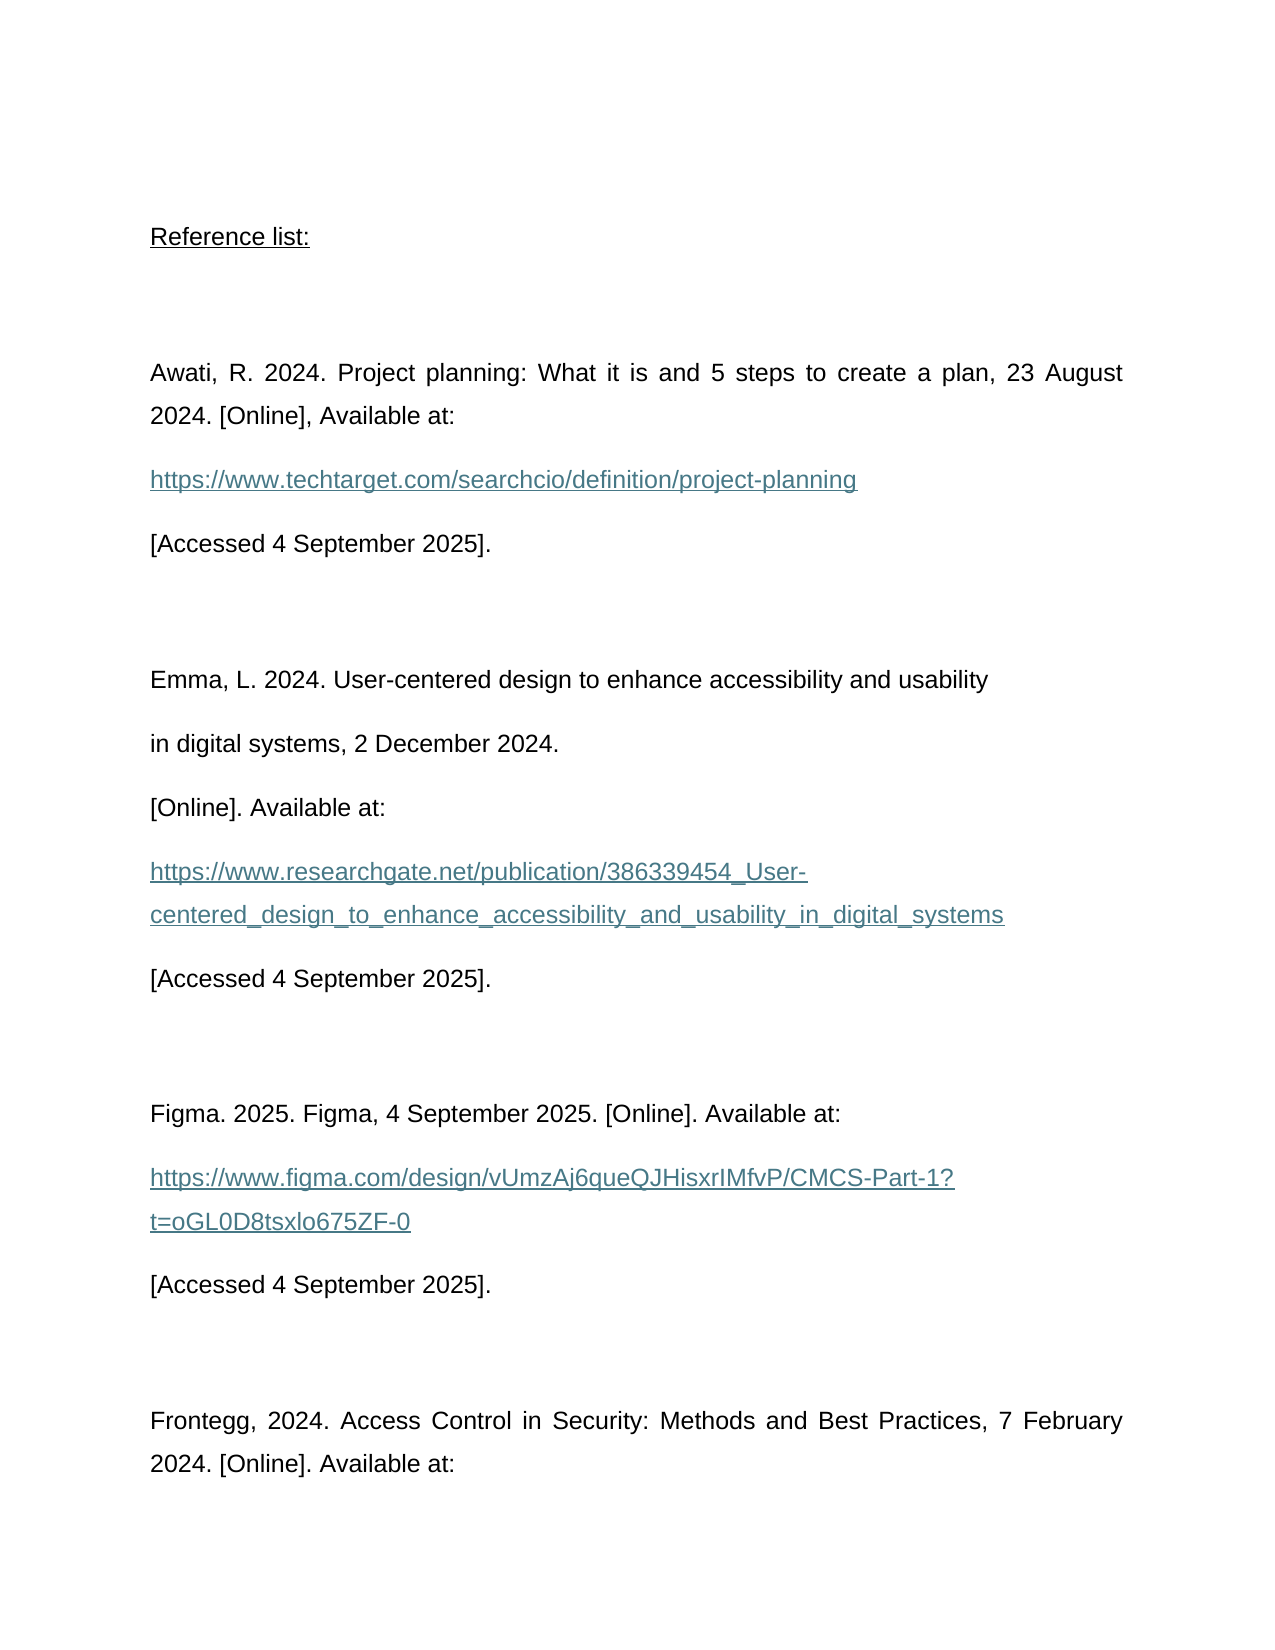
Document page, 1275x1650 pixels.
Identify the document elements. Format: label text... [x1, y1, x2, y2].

text Emma, L. 2024. User-centered design to enhance accessibility and usability [150, 664, 1125, 693]
text in digital systems, 2 December 2024. [150, 728, 1125, 757]
text [Accessed 4 September 2025]. [150, 529, 1125, 557]
text https://www.researchgate.net/publication/386339454_User-centered_design_to_enhance_accessibility_and_usability_in_digital_systems [150, 856, 1125, 928]
text Awati, R. 2024. Project planning: What it is and 5 steps to create a plan, 23 August 2024. [Online], Available at: [150, 358, 1125, 429]
text Figma. 2025. Figma, 4 September 2025. [Online]. Available at: [150, 1099, 1125, 1128]
text [Accessed 4 September 2025]. [150, 963, 1125, 992]
text Frontegg, 2024. Access Control in Security: Methods and Best Practices, 7 February 2024. [Online]. Available at: [150, 1406, 1125, 1478]
text [Online]. Available at: [150, 792, 1125, 821]
text [Accessed 4 September 2025]. [150, 1270, 1125, 1299]
text https://www.techtarget.com/searchcio/definition/project-planning [150, 465, 1125, 493]
text https://www.figma.com/design/vUmzAj6queQJHisxrIMfvP/CMCS-Part-1?t=oGL0D8tsxlo675ZF-0 [150, 1163, 1125, 1235]
text Reference list: [150, 222, 1125, 251]
